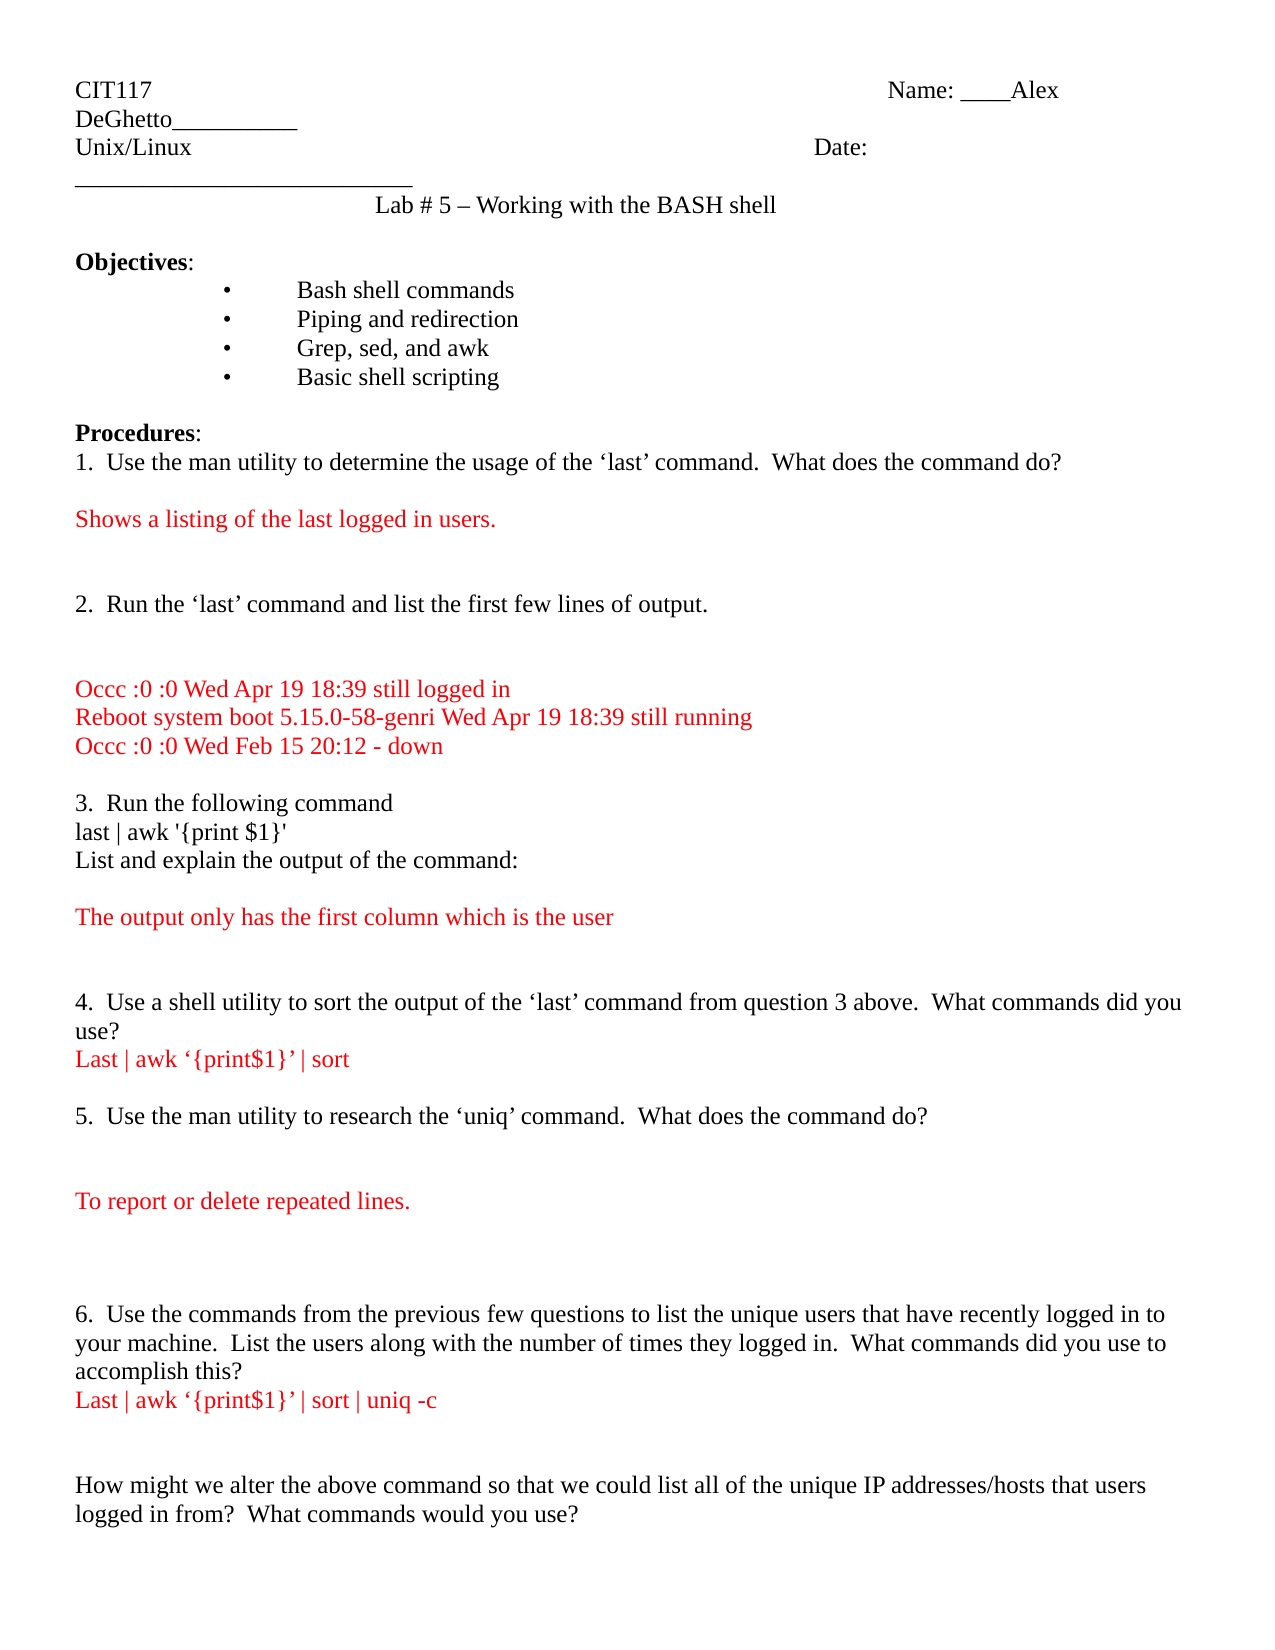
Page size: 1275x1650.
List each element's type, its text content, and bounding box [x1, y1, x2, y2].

text Lab # 5 – Working with the BASH shell [375, 190, 1200, 219]
text 5. Use the man utility to research the ‘uniq’ command. What does the command do? [75, 1110, 1200, 1139]
text The output only has the first column which is the user [75, 909, 1200, 937]
text Last | awk ‘{print$1}’ | sort | uniq -c [75, 1397, 1200, 1426]
text 6. Use the commands from the previous few questions to list the unique users that have recently logged in to your machine. List the users along with the number of times they logged in. What commands did you use to accomplish this? [75, 1311, 1200, 1397]
text 4. Use a shell utility to sort the output of the ‘last’ command from question 3 above. What commands did you use? [75, 995, 1200, 1052]
text 3. Run the following command [75, 794, 1200, 822]
text Shows a listing of the last logged in users. [75, 506, 1200, 535]
text Unix/Linux Date: ___________________________ [75, 132, 1200, 190]
text Objectives: [75, 247, 1200, 276]
text 1. Use the man utility to determine the usage of the ‘last’ command. What does the command do? [75, 449, 1200, 477]
text • Grep, sed, and awk [150, 334, 1200, 362]
text • Basic shell scripting [150, 362, 1200, 391]
text CIT117 Name: ____Alex DeGhetto__________ [75, 75, 1200, 132]
text Occc :0 :0 Wed Feb 15 20:12 - down [75, 736, 1200, 765]
text List and explain the output of the command: [75, 851, 1200, 880]
text • Piping and redirection [150, 305, 1200, 334]
text Procedures: [75, 420, 1200, 449]
text How might we alter the above command so that we could list all of the unique IP addresses/hosts that users logged in from? What commands would you use? [75, 1484, 1200, 1541]
text Reboot system boot 5.15.0-58-genri Wed Apr 19 18:39 still running [75, 707, 1200, 736]
text To report or delete repeated lines. [75, 1196, 1200, 1225]
text 2. Run the ‘last’ command and list the first few lines of output. [75, 592, 1200, 621]
text • Bash shell commands [150, 276, 1200, 305]
text Last | awk ‘{print$1}’ | sort [75, 1052, 1200, 1081]
text Occc :0 :0 Wed Apr 19 18:39 still logged in [75, 679, 1200, 707]
text last | awk '{print $1}' [75, 822, 1200, 851]
